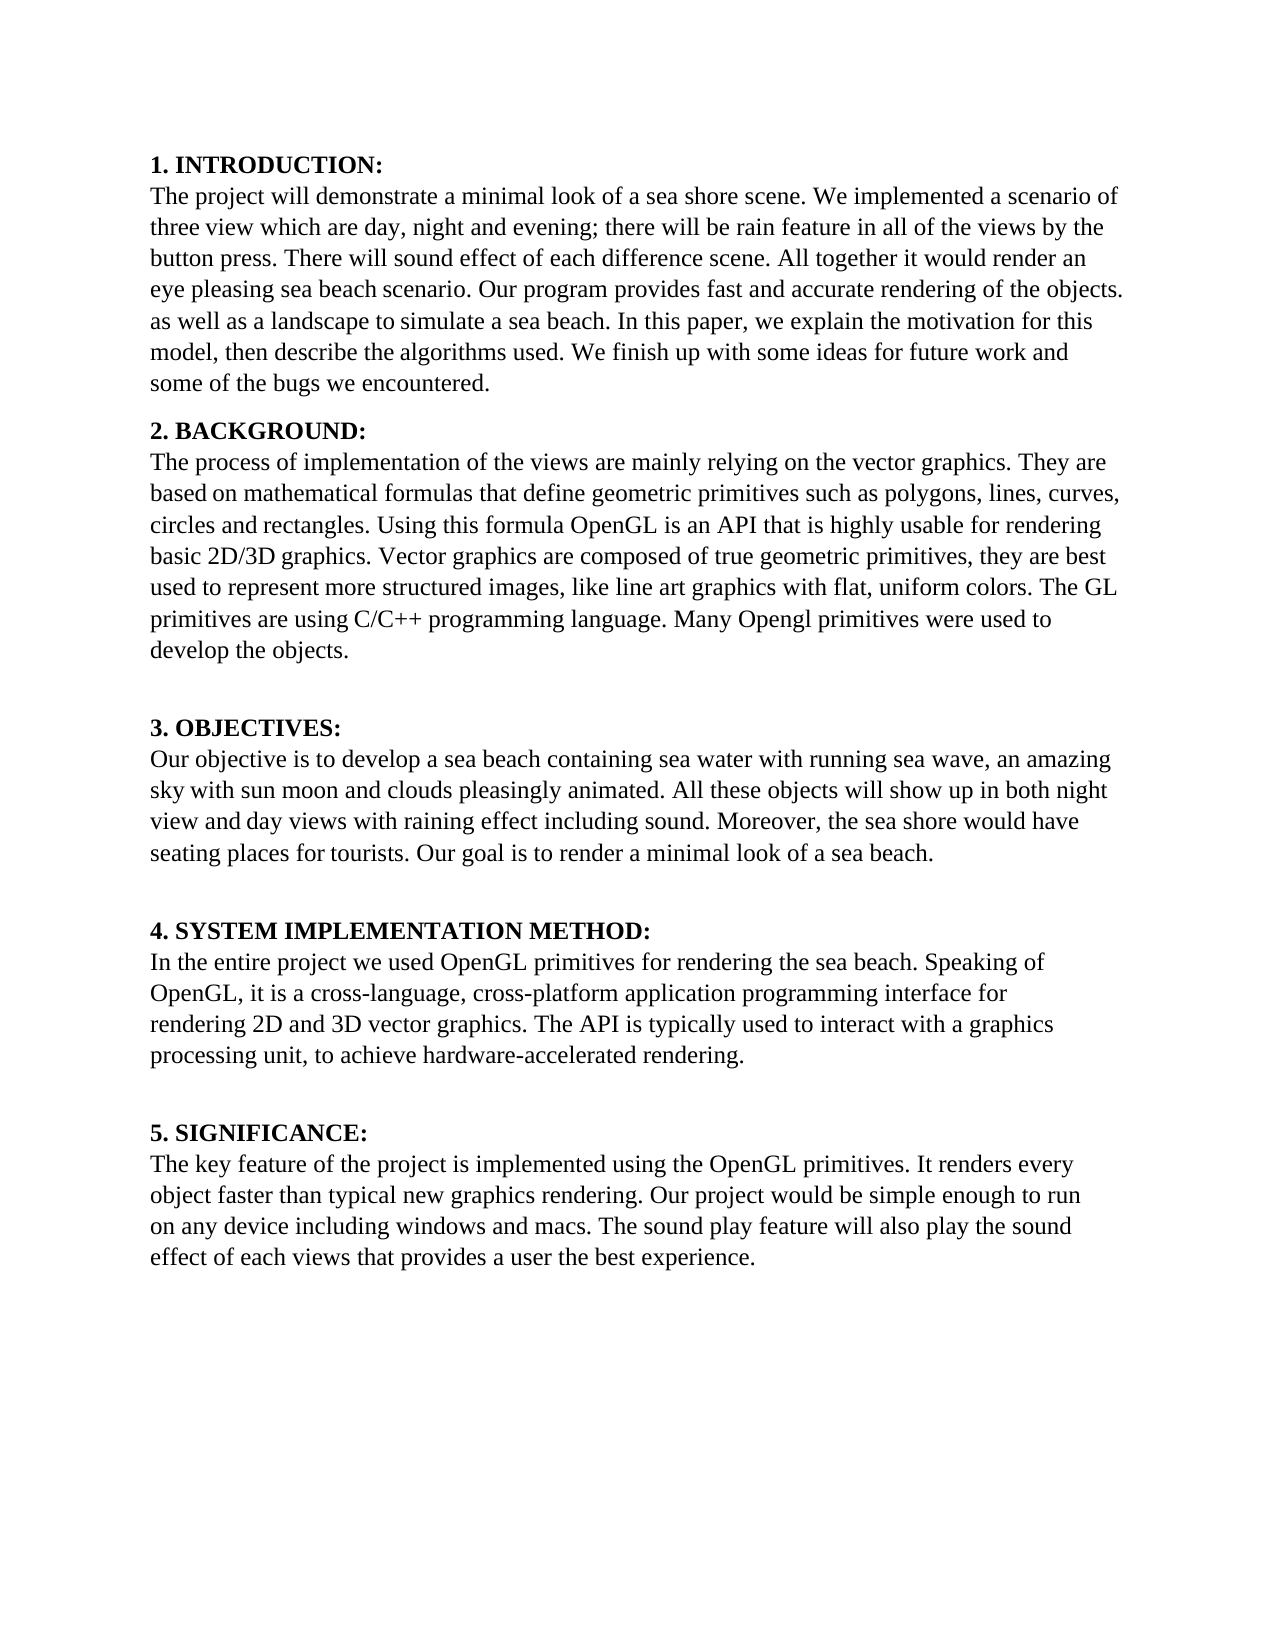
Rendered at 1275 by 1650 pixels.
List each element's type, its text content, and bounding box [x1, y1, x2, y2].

text 5. SIGNIFICANCE: The key feature of the project is implemented using the OpenGL primitives. It renders every object faster than typical new graphics rendering. Our project would be simple enough to run on any device including windows and macs. The sound play feature will also play the sound effect of each views that provides a user the best experience. [150, 1118, 1125, 1301]
text 4. SYSTEM IMPLEMENTATION METHOD: In the entire project we used OpenGL primitives for rendering the sea beach. Speaking of OpenGL, it is a cross-language, cross-platform application programming interface for rendering 2D and 3D vector graphics. The API is typically used to interact with a graphics processing unit, to achieve hardware-accelerated rendering. [150, 916, 1125, 1099]
text 3. OBJECTIVES: Our objective is to develop a sea beach containing sea water with running sea wave, an amazing sky with sun moon and clouds pleasingly animated. All these objects will show up in both night view and day views with raining effect including sound. Moreover, the sea shore would have seating places for tourists. Our goal is to render a minimal look of a sea beach. [150, 713, 1125, 897]
text 2. BACKGROUND: The process of implementation of the views are mainly relying on the vector graphics. They are based on mathematical formulas that define geometric primitives such as polygons, lines, curves, circles and rectangles. Using this formula OpenGL is an API that is highly usable for rendering basic 2D/3D graphics. Vector graphics are composed of true geometric primitives, they are best used to represent more structured images, like line art graphics with flat, uniform colors. The GL primitives are using C/C++ programming language. Many Opengl primitives were used to develop the objects. [150, 416, 1125, 694]
text 1. INTRODUCTION: The project will demonstrate a minimal look of a sea shore scene. We implemented a scenario of three view which are day, night and evening; there will be rain feature in all of the views by the button press. There will sound effect of each difference scene. All together it would render an eye pleasing sea beach scenario. Our program provides fast and accurate rendering of the objects. as well as a landscape to simulate a sea beach. In this paper, we explain the motivation for this model, then describe the algorithms used. We finish up with some ideas for future work and some of the bugs we encountered. [150, 150, 1125, 397]
